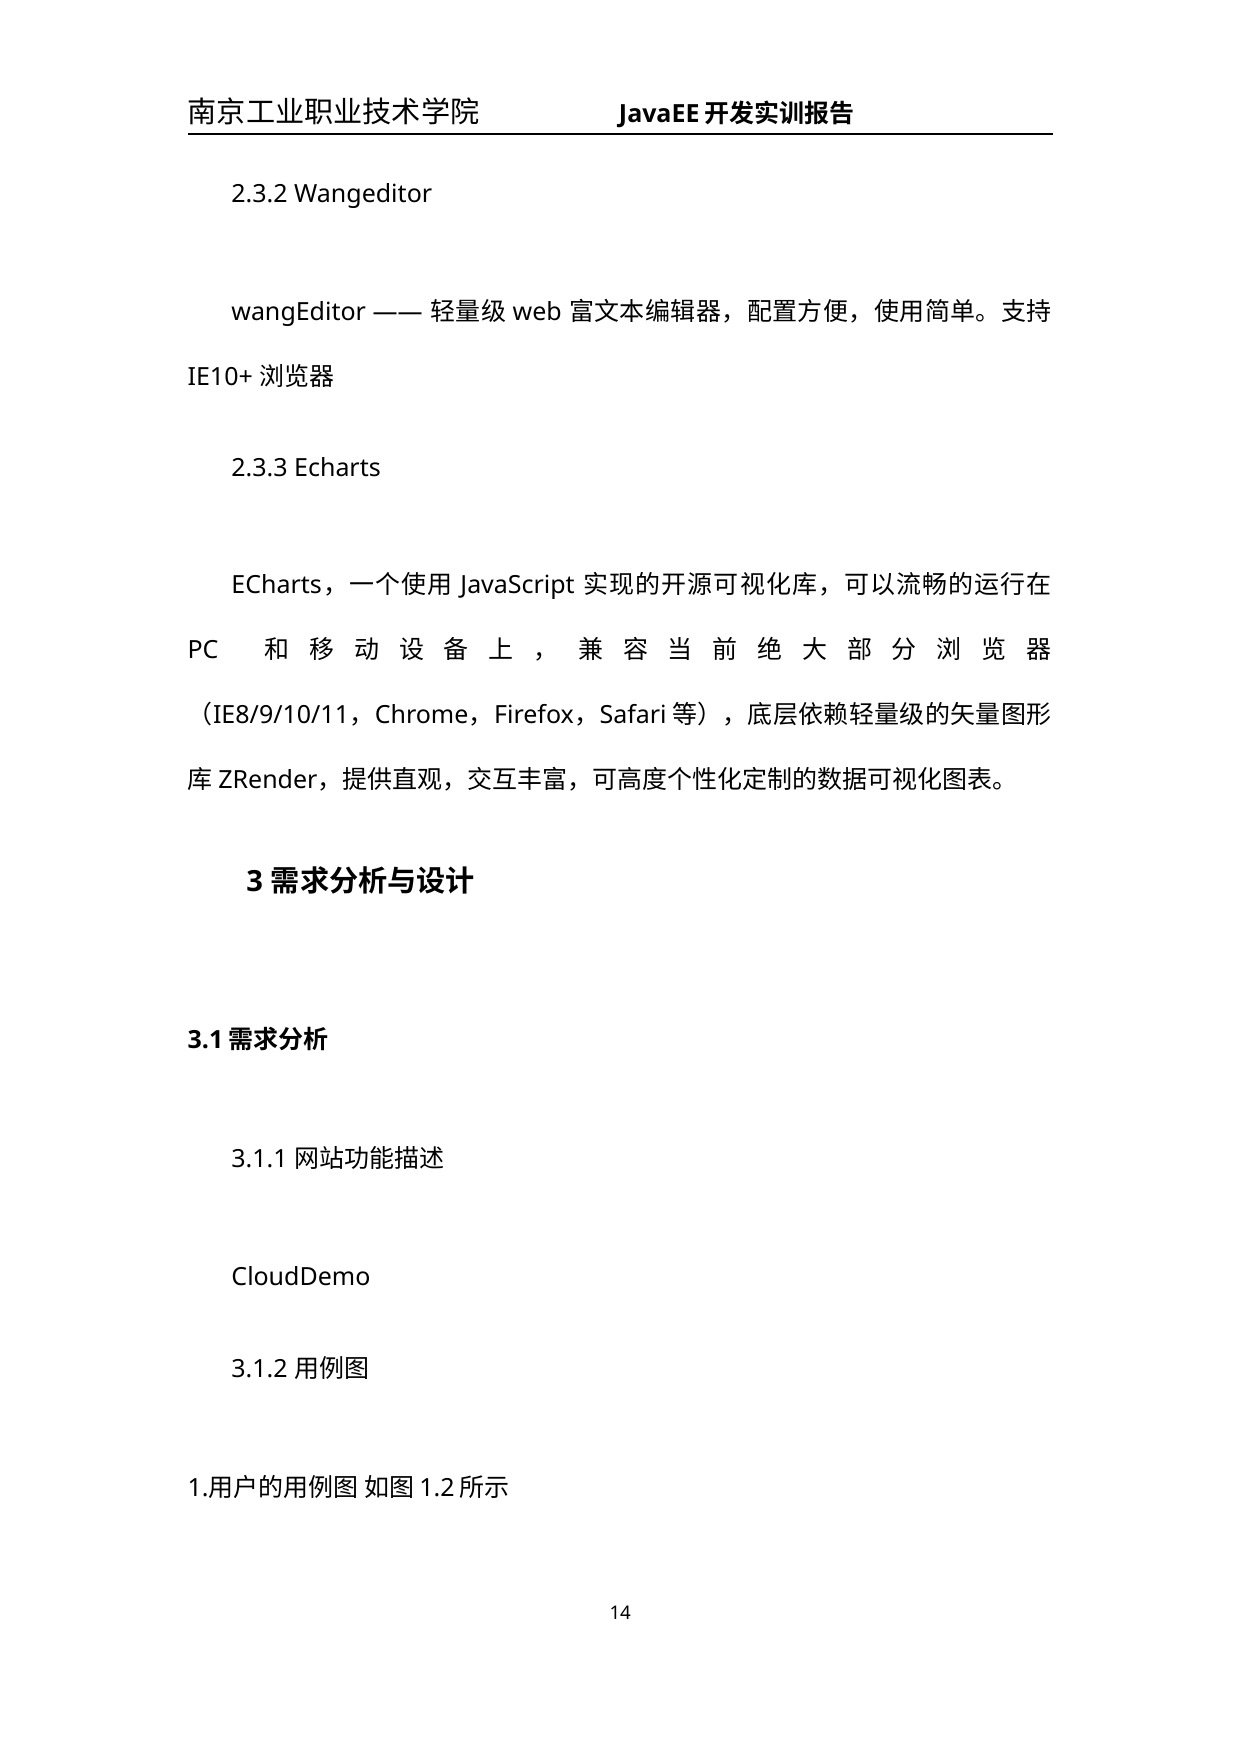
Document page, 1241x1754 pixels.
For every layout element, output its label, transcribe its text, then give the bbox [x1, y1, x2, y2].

text 1.用户的用例图 如图1.2所示 [187, 1453, 1053, 1518]
text ECharts，一个使用 JavaScript 实现的开源可视化库，可以流畅的运行在 PC 和移动设备上，兼容当前绝大部分浏览器（IE8/9/10/11，Chrome，Firefox，Safari等），底层依赖轻量级的矢量图形库 ZRender，提供直观，交互丰富，可高度个性化定制的数据可视化图表。 [187, 551, 1053, 811]
subtitle 3 需求分析与设计 [246, 846, 1053, 911]
subtitle 3.1.1 网站功能描述 [187, 1124, 1053, 1189]
subtitle 2.3.2 Wangeditor [187, 160, 1053, 225]
text wangEditor —— 轻量级 web 富文本编辑器，配置方便，使用简单。支持 IE10+ 浏览器 [187, 277, 1053, 407]
subtitle 3.1需求分析 [187, 1005, 1053, 1070]
subtitle 3.1.2 用例图 [187, 1334, 1053, 1399]
subtitle 2.3.3 Echarts [187, 434, 1053, 499]
text CloudDemo网络问答社区平台的开发是在本次实训开发性设计每组项目的基础上开发的。本项目主要分为界面显示模块（前台显示模块、后台显示模块）和成员操作模块（用户操作模块、管理员管理模块）。在前台显示模块中主要展现该系统的核心操作界面，例如注册界面、登录界面、推荐文章、提问&回答问题、热榜、问题详情等，在后台显示模块中主要包含管理员个人信息显示、注册用户显示、发布通告显示、系统日志显示、网站日志数据可视化等。对于成员操作模块细分为用户操作模块和管理员管理模块其中用户操作模块主要是用户注册、登录、退出系统、完善个人简介（修改个人信息、修改个人头像）、关注其他用户、关注问题、发布问题、写文章、发表评论。而管理员管理模块主要是管理员登录、退出登录、管理员个人信息修改、用户举报处理、发布系统公告、导出后台统计记录、高级管理员具有增删其他普通管理员的权限。 [187, 1242, 1053, 1307]
